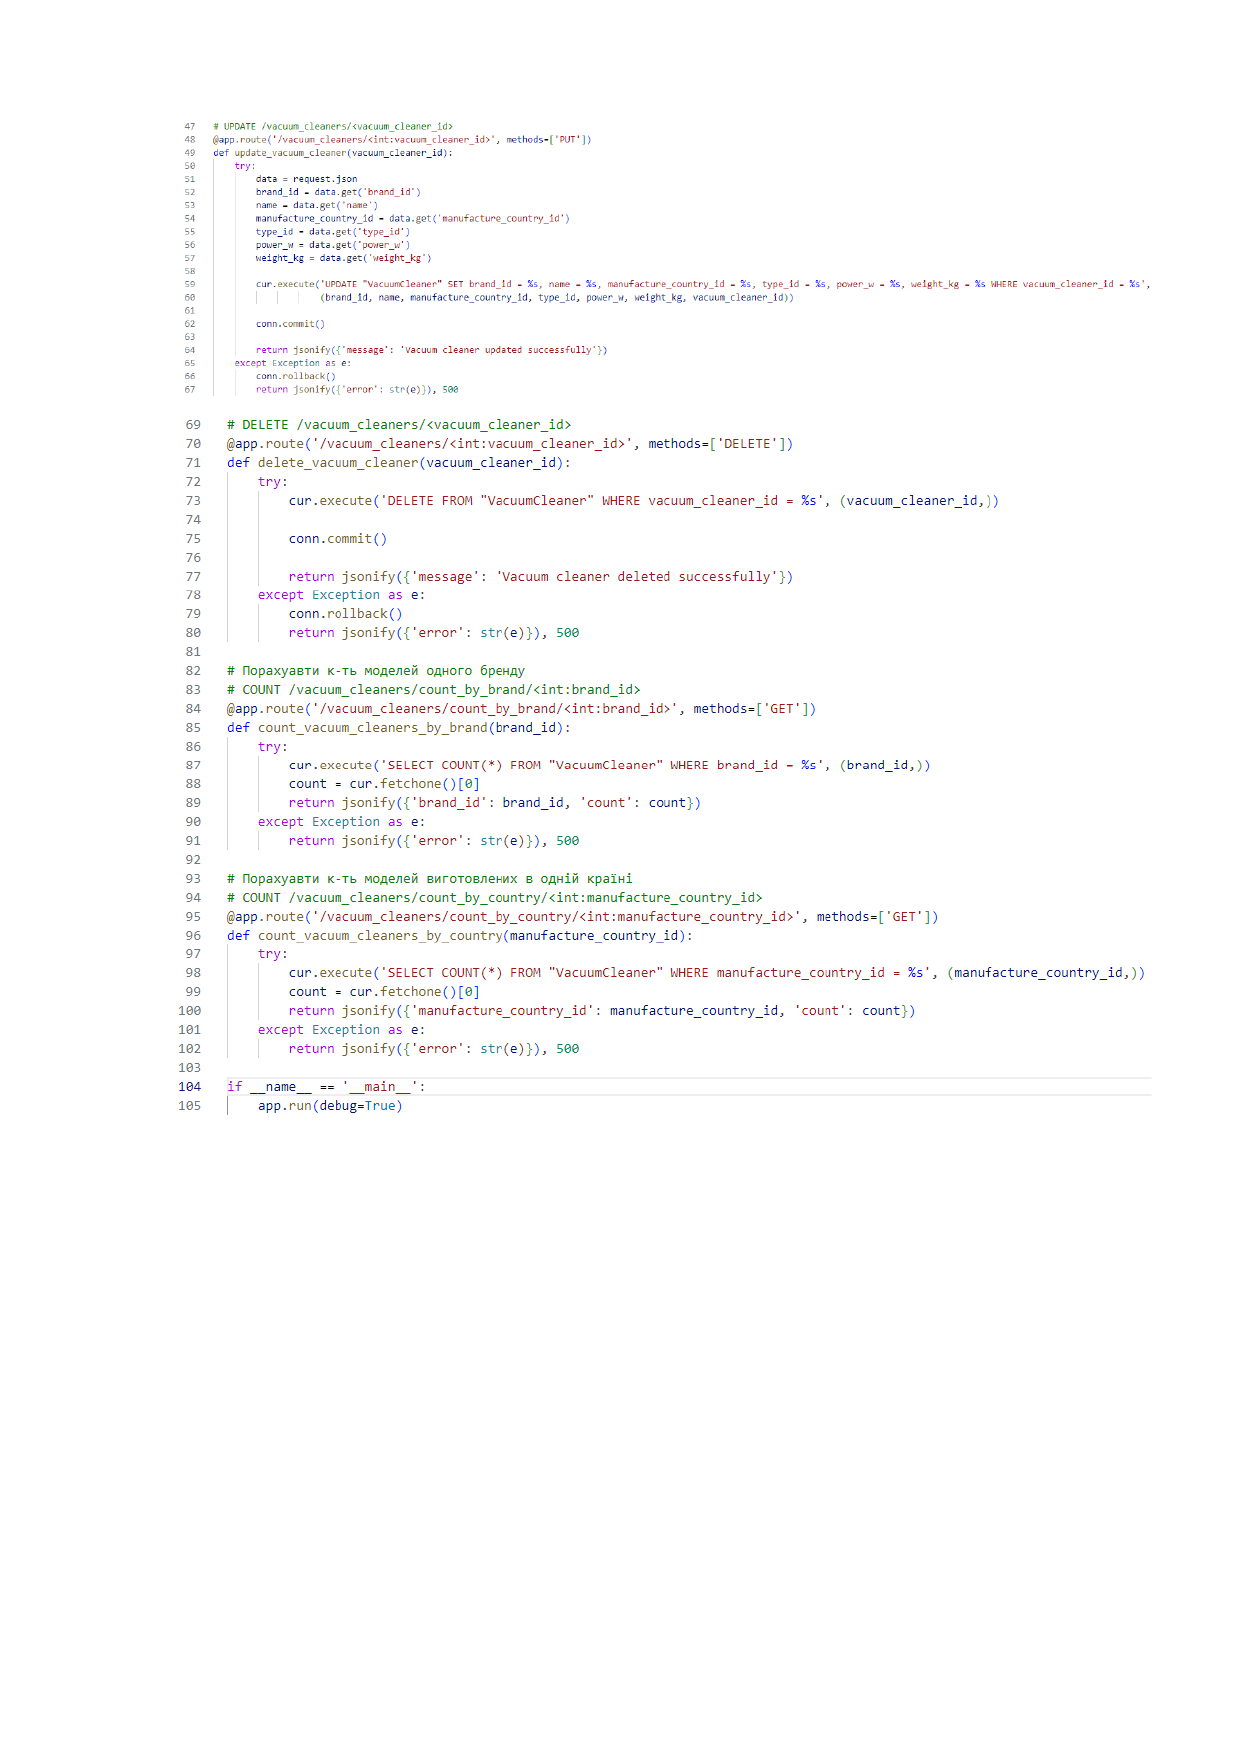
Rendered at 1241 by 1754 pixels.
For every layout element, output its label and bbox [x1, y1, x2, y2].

picture [177, 415, 1152, 1118]
picture [177, 118, 1152, 397]
